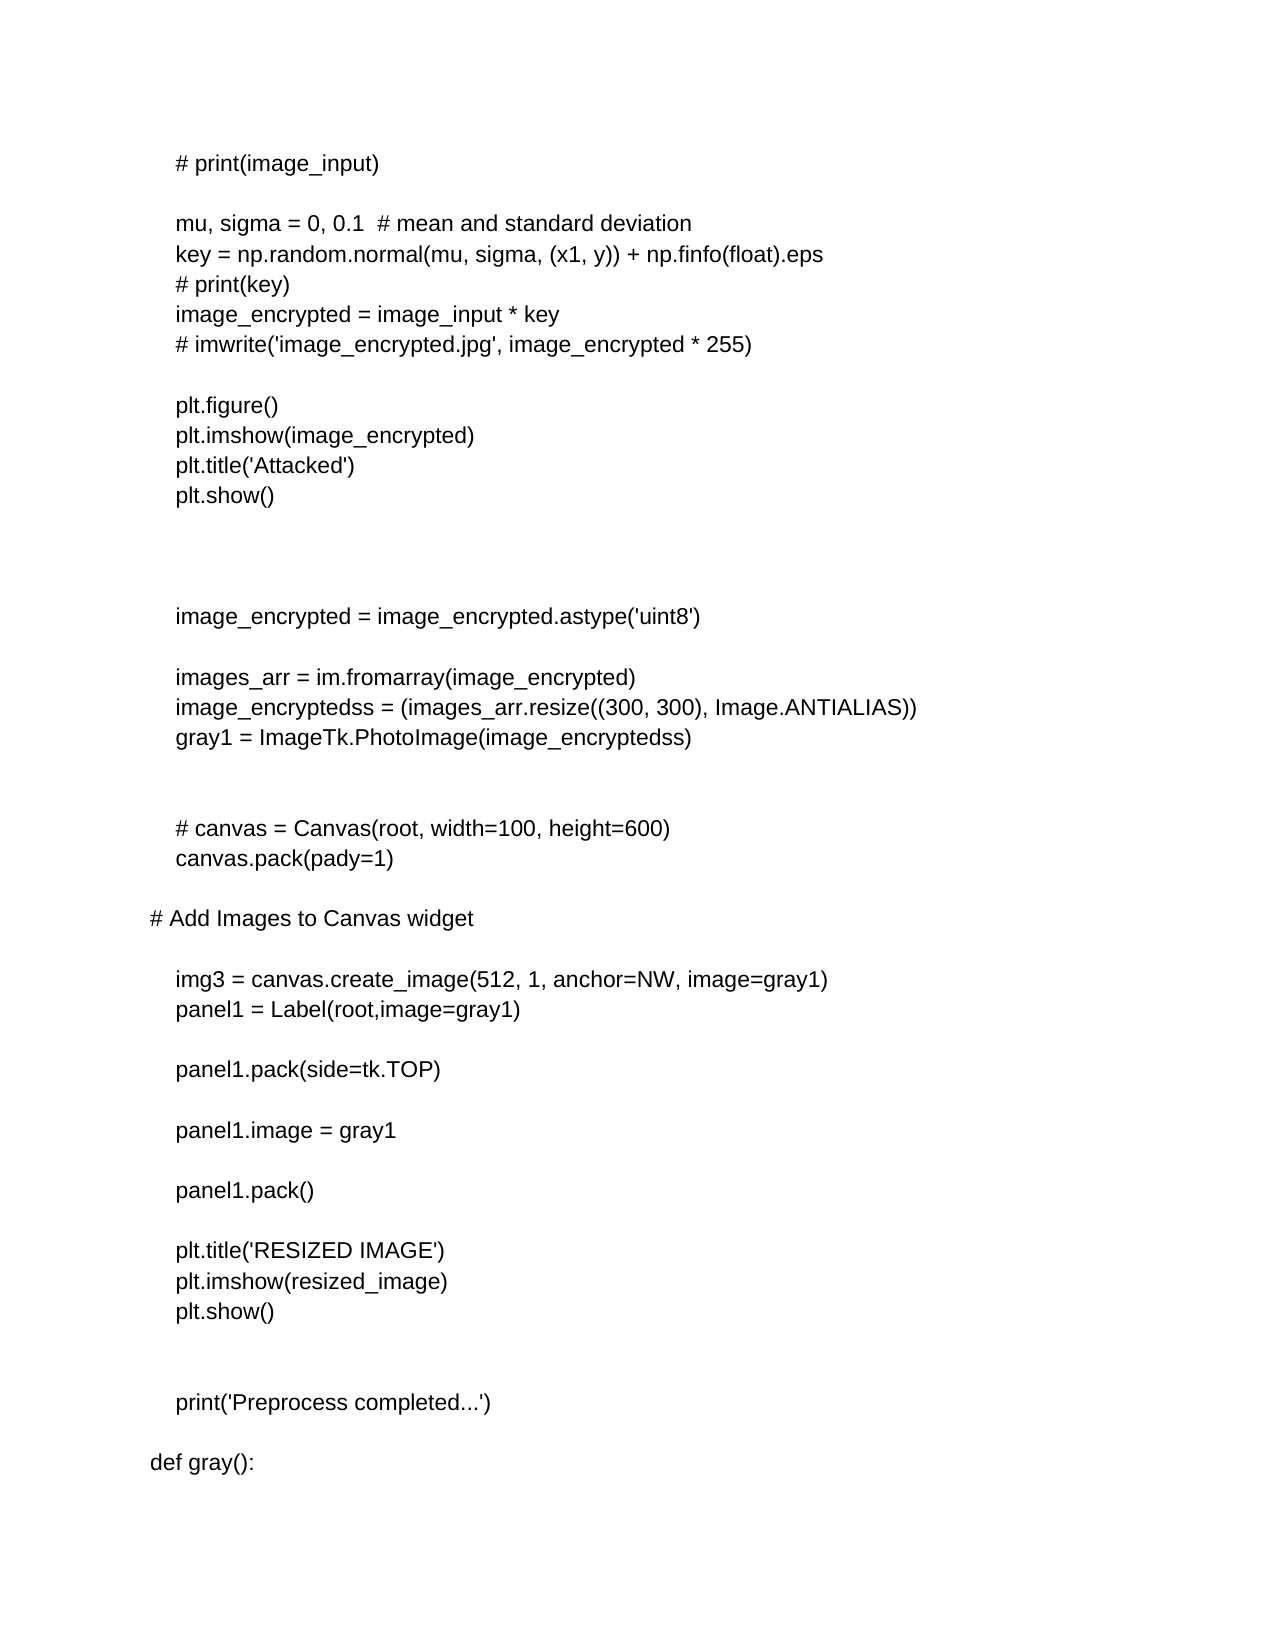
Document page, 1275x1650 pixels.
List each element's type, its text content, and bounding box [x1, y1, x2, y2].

text key = np.random.normal(mu, sigma, (x1, y)) + np.finfo(float).eps [150, 241, 1125, 267]
text # canvas = Canvas(root, width=100, height=600) [150, 814, 1125, 841]
text img3 = canvas.create_image(512, 1, anchor=NW, image=gray1) [150, 966, 1125, 992]
text image_encryptedss = (images_arr.resize((300, 300), Image.ANTIALIAS)) [150, 694, 1125, 720]
text image_encrypted = image_encrypted.astype('uint8') [150, 603, 1125, 629]
text # print(image_input) [150, 150, 1125, 176]
text # Add Images to Canvas widget [150, 905, 1125, 932]
text def gray(): [150, 1449, 1125, 1475]
text # imwrite('image_encrypted.jpg', image_encrypted * 255) [150, 331, 1125, 358]
text gray1 = ImageTk.PhotoImage(image_encryptedss) [150, 724, 1125, 750]
text plt.figure() [150, 392, 1125, 418]
text plt.imshow(image_encrypted) [150, 422, 1125, 448]
text print('Preprocess completed...') [150, 1388, 1125, 1415]
text image_encrypted = image_input * key [150, 301, 1125, 327]
text panel1.image = gray1 [150, 1117, 1125, 1143]
text plt.title('Attacked') [150, 452, 1125, 478]
text panel1.pack(side=tk.TOP) [150, 1056, 1125, 1083]
text plt.show() [150, 1298, 1125, 1324]
text plt.show() [150, 482, 1125, 509]
text # print(key) [150, 271, 1125, 297]
text plt.imshow(resized_image) [150, 1268, 1125, 1294]
text plt.title('RESIZED IMAGE') [150, 1237, 1125, 1264]
text canvas.pack(pady=1) [150, 845, 1125, 871]
text panel1.pack() [150, 1177, 1125, 1203]
text mu, sigma = 0, 0.1 # mean and standard deviation [150, 210, 1125, 237]
text panel1 = Label(root,image=gray1) [150, 996, 1125, 1022]
text images_arr = im.fromarray(image_encrypted) [150, 663, 1125, 690]
